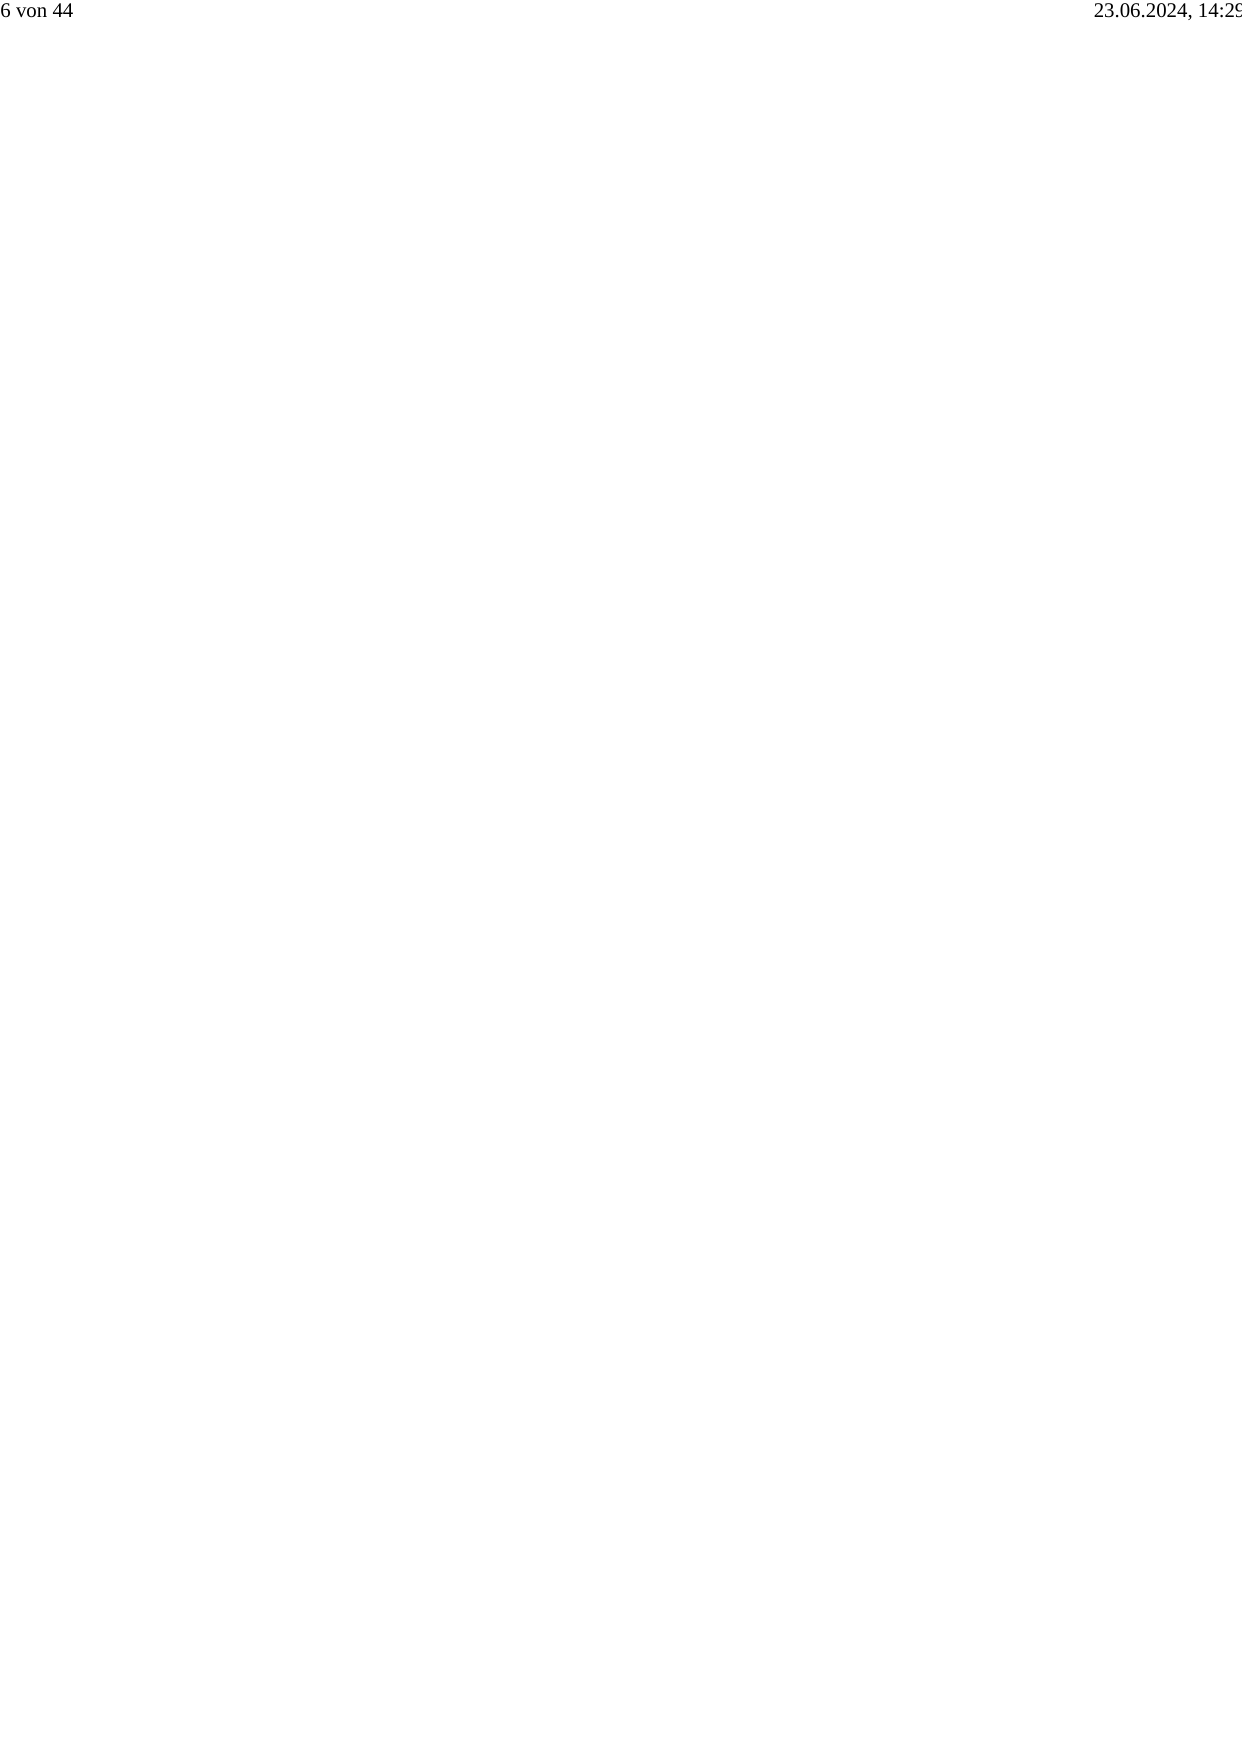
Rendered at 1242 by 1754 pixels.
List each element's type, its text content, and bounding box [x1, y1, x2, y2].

text 6 von 44 23.06.2024, 14:29 [0, 0, 1242, 21]
